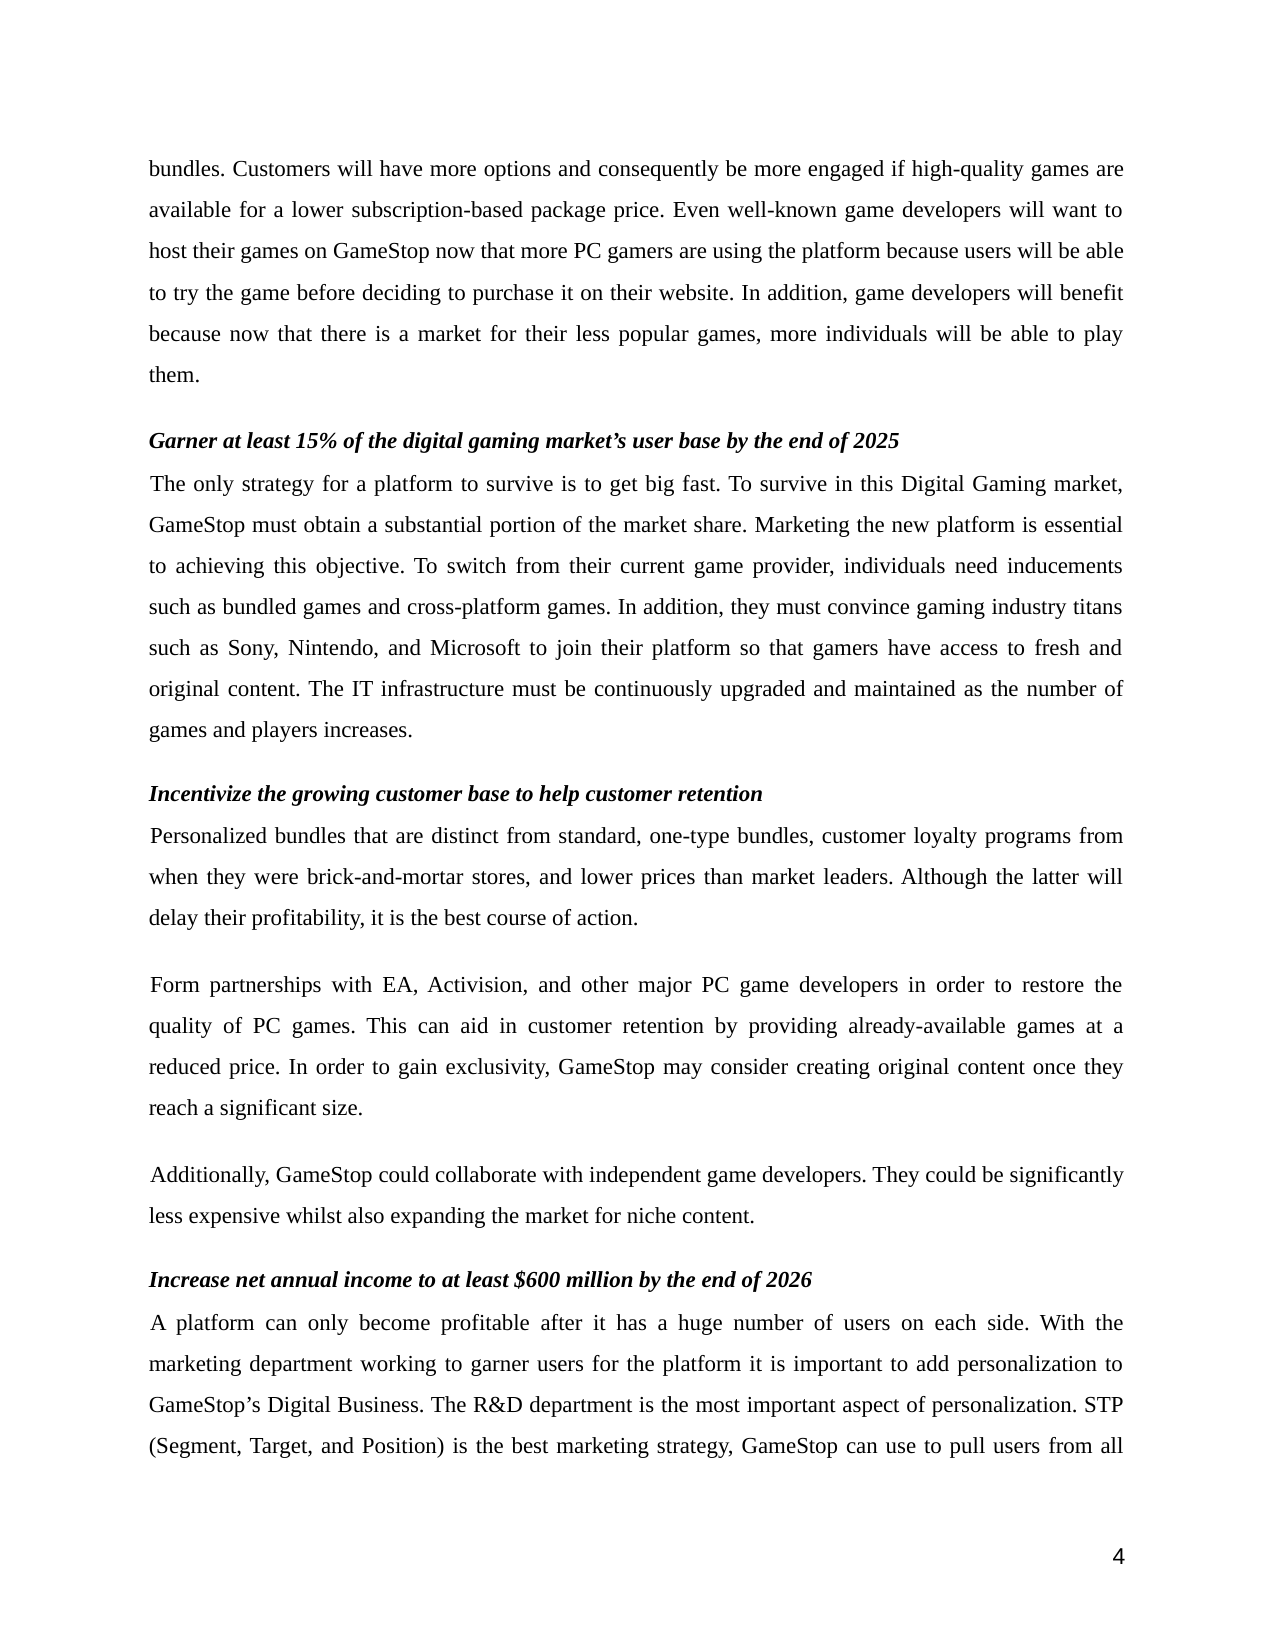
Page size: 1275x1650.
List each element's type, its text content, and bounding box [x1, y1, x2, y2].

text Form partnerships with EA, Activision, and other major PC game developers in order to restore the quality of PC games. This can aid in customer retention by providing already-available games at a reduced price. In order to gain exclusivity, GameStop may consider creating original content once they reach a significant size. [148, 971, 1125, 1121]
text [148, 156, 1125, 387]
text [148, 1308, 1125, 1458]
text Personalized bundles that are distinct from standard, one-type bundles, customer loyalty programs from when they were brick-and-mortar stores, and lower prices than market leaders. Although the latter will delay their profitability, it is the best course of action. [148, 822, 1125, 930]
text The only strategy for a platform to survive is to get big fast. To survive in this Digital Gaming market, GameStop must obtain a substantial portion of the market share. Marketing the new platform is essential to achieving this objective. To switch from their current game provider, individuals need inducements such as bundled games and cross-platform games. In addition, they must convince gaming industry titans such as Sony, Nintendo, and Microsoft to join their platform so that gamers have access to fresh and original content. The IT infrastructure must be continuously upgraded and maintained as the number of games and players increases. [148, 469, 1125, 742]
text Additionally, GameStop could collaborate with independent game developers. They could be significantly less expensive whilst also expanding the market for niche content. [148, 1161, 1125, 1228]
subtitle Incentivize the growing customer base to help customer retention [148, 780, 1125, 806]
subtitle Garner at least 15% of the digital gaming market’s user base by the end of 2025 [148, 427, 1125, 454]
subtitle Increase net annual income to at least $600 million by the end of 2026 [148, 1266, 1125, 1293]
